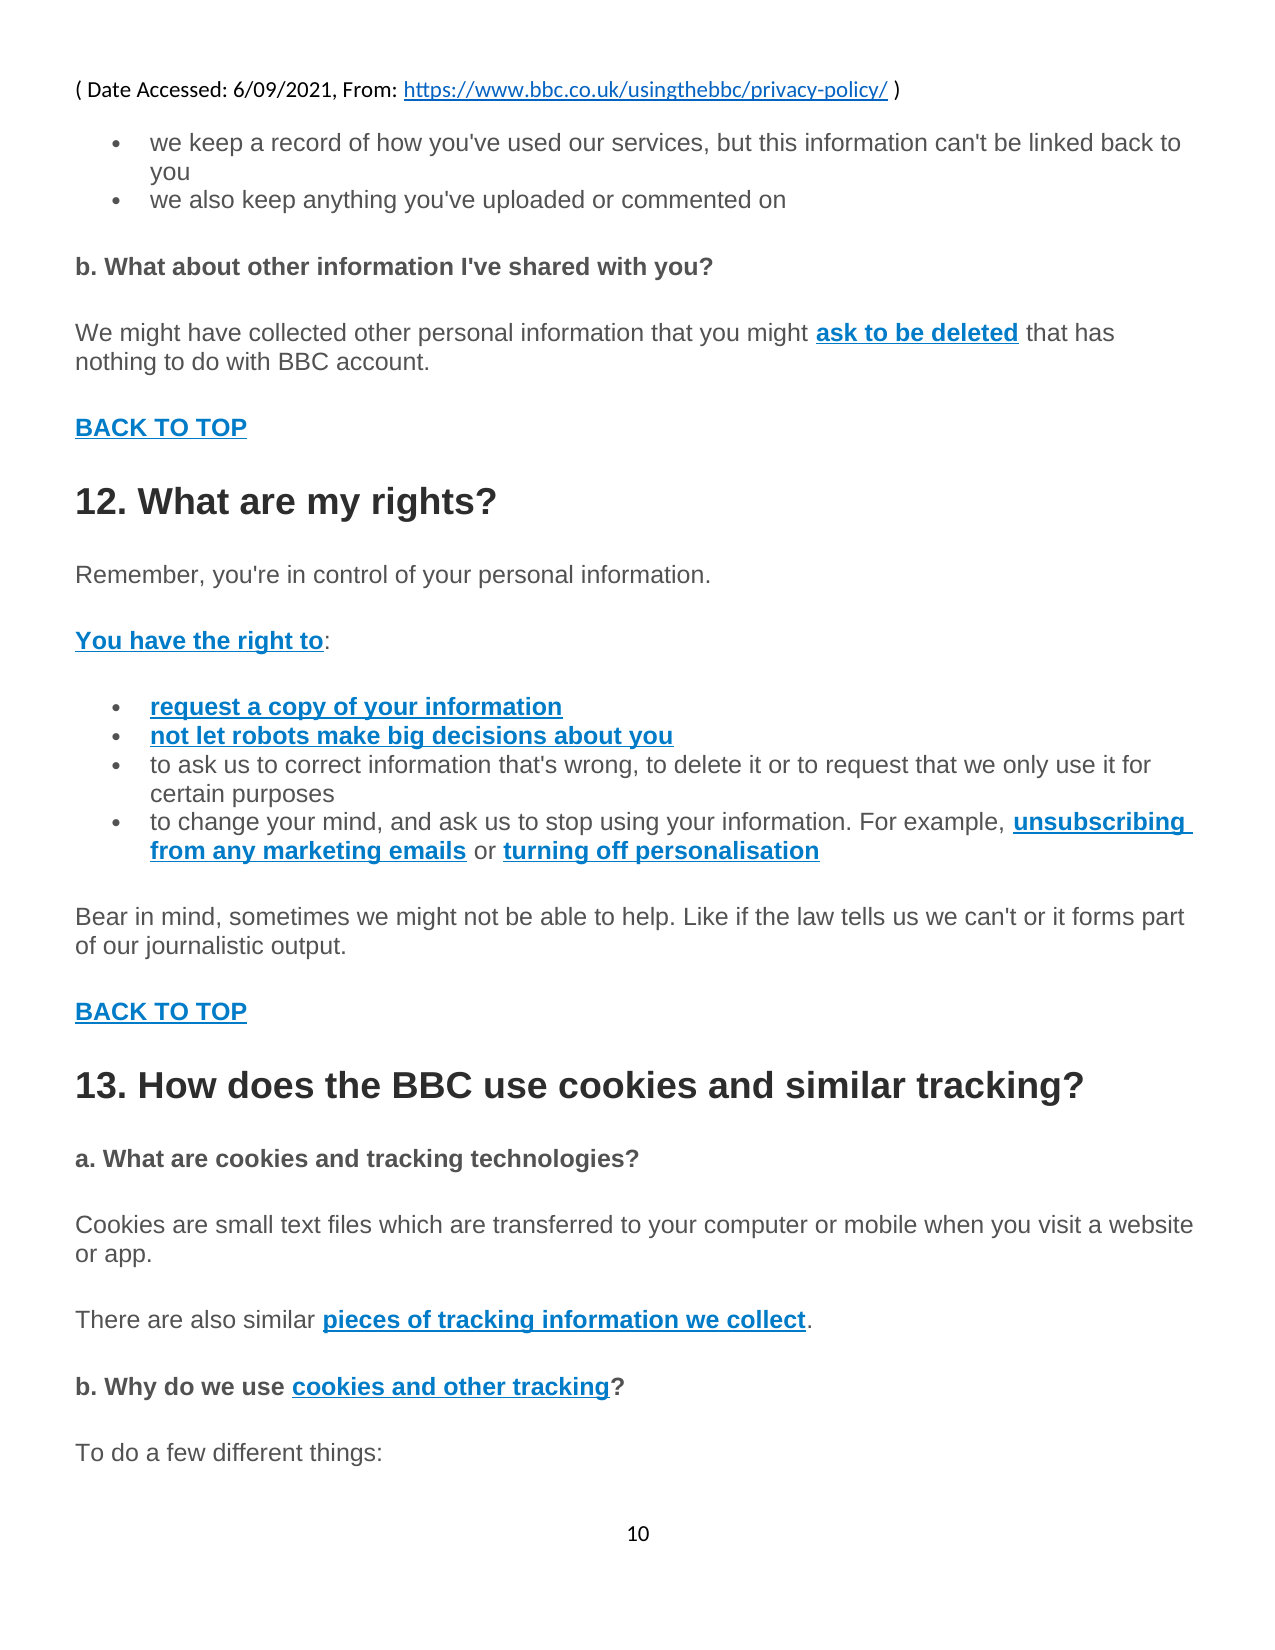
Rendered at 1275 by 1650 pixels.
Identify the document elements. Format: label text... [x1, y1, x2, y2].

text Bear in mind, sometimes we might not be able to help. Like if the law tells us we can't or it forms part of our journalistic output. [75, 902, 1200, 960]
text To do a few different things: [75, 1438, 1200, 1467]
text a. What are cookies and tracking technologies? [75, 1144, 1200, 1173]
text 13. How does the BBC use cookies and similar tracking? [75, 1064, 1200, 1107]
text 12. What are my rights? [75, 479, 1200, 522]
list we also keep anything you've uploaded or commented on [112, 186, 1200, 214]
text BACK TO TOP [75, 413, 1200, 442]
text Remember, you're in control of your personal information. [75, 560, 1200, 589]
text You have the right to: [75, 626, 1200, 655]
list to change your mind, and ask us to stop using your information. For example, unsubscribing from any marketing emails or turning off personalisation [112, 807, 1200, 865]
list request a copy of your information [112, 692, 1200, 721]
text b. Why do we use cookies and other tracking? [75, 1372, 1200, 1401]
text BACK TO TOP [75, 997, 1200, 1026]
text We might have collected other personal information that you might ask to be deleted that has nothing to do with BBC account. [75, 318, 1200, 376]
text b. What about other information I've shared with you? [75, 252, 1200, 281]
text There are also similar pieces of tracking information we collect. [75, 1306, 1200, 1334]
list we keep a record of how you've used our services, but this information can't be linked back to you [112, 128, 1200, 186]
list to ask us to correct information that's wrong, to delete it or to request that we only use it for certain purposes [112, 750, 1200, 807]
text Cookies are small text files which are transferred to your computer or mobile when you visit a website or app. [75, 1211, 1200, 1268]
list not let robots make big decisions about you [112, 721, 1200, 750]
